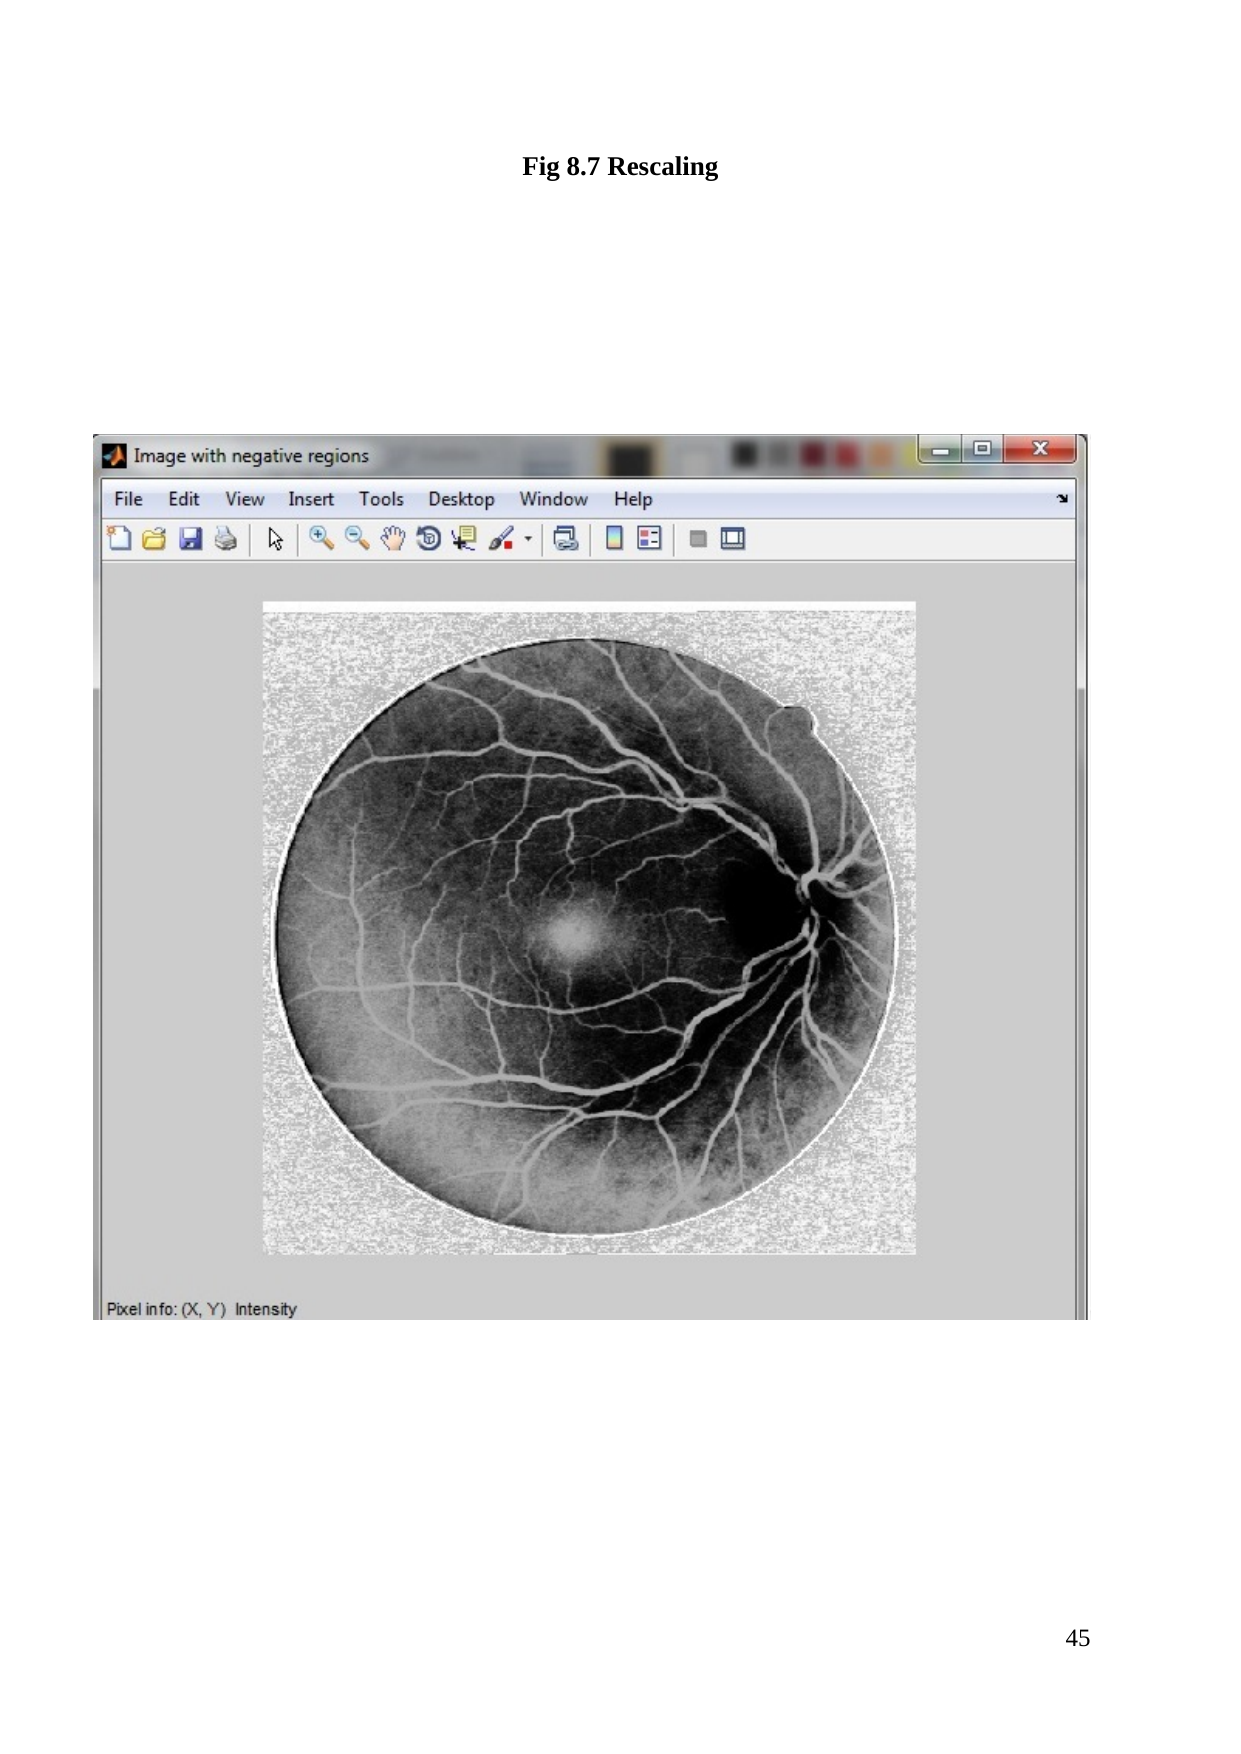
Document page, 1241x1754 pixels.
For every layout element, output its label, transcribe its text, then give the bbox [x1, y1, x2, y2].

picture [93, 434, 1091, 1320]
text Fig 8.7 Rescaling [150, 150, 1090, 181]
